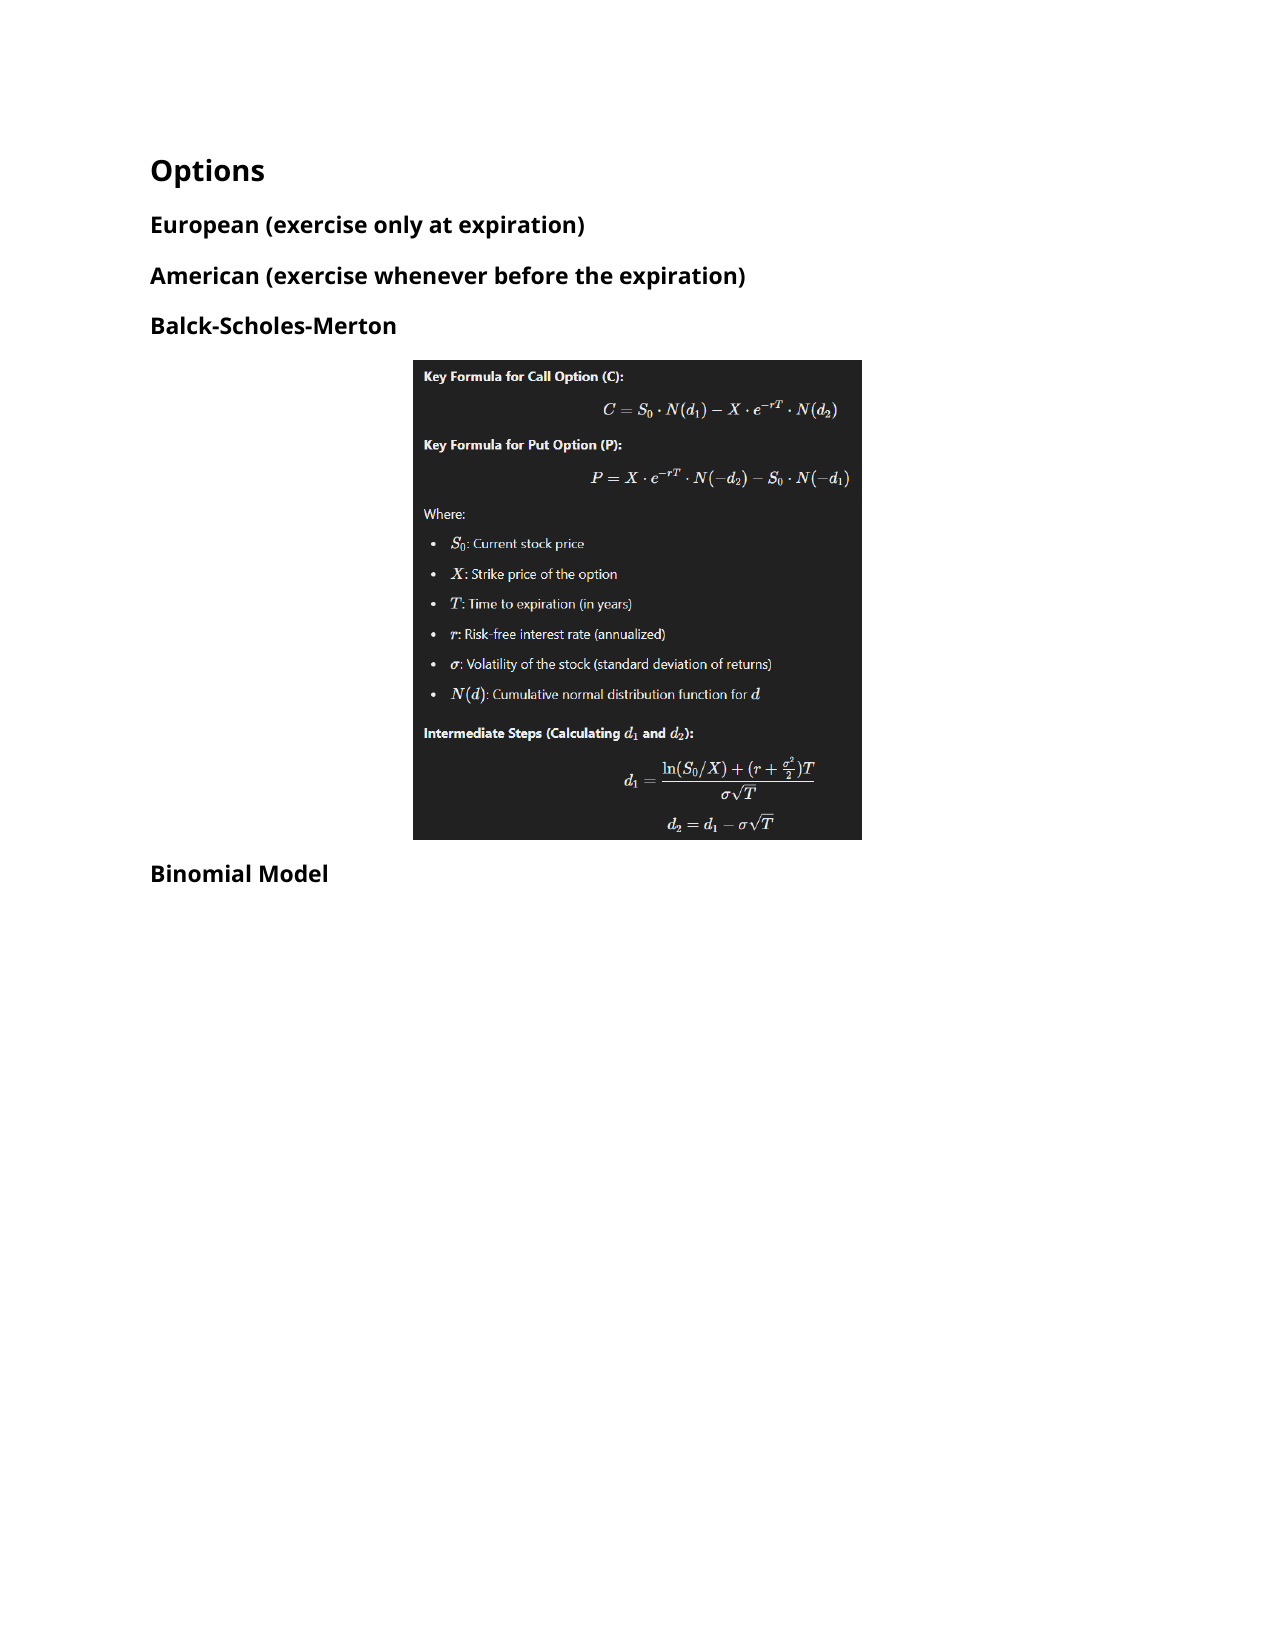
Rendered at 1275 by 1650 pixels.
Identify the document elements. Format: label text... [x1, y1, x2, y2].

text Options [150, 150, 1125, 190]
picture [413, 360, 862, 840]
text Binomial Model [150, 858, 1125, 890]
text European (exercise only at expiration) [150, 209, 1125, 241]
text Balck-Scholes-Merton [150, 310, 1125, 342]
text American (exercise whenever before the expiration) [150, 260, 1125, 291]
